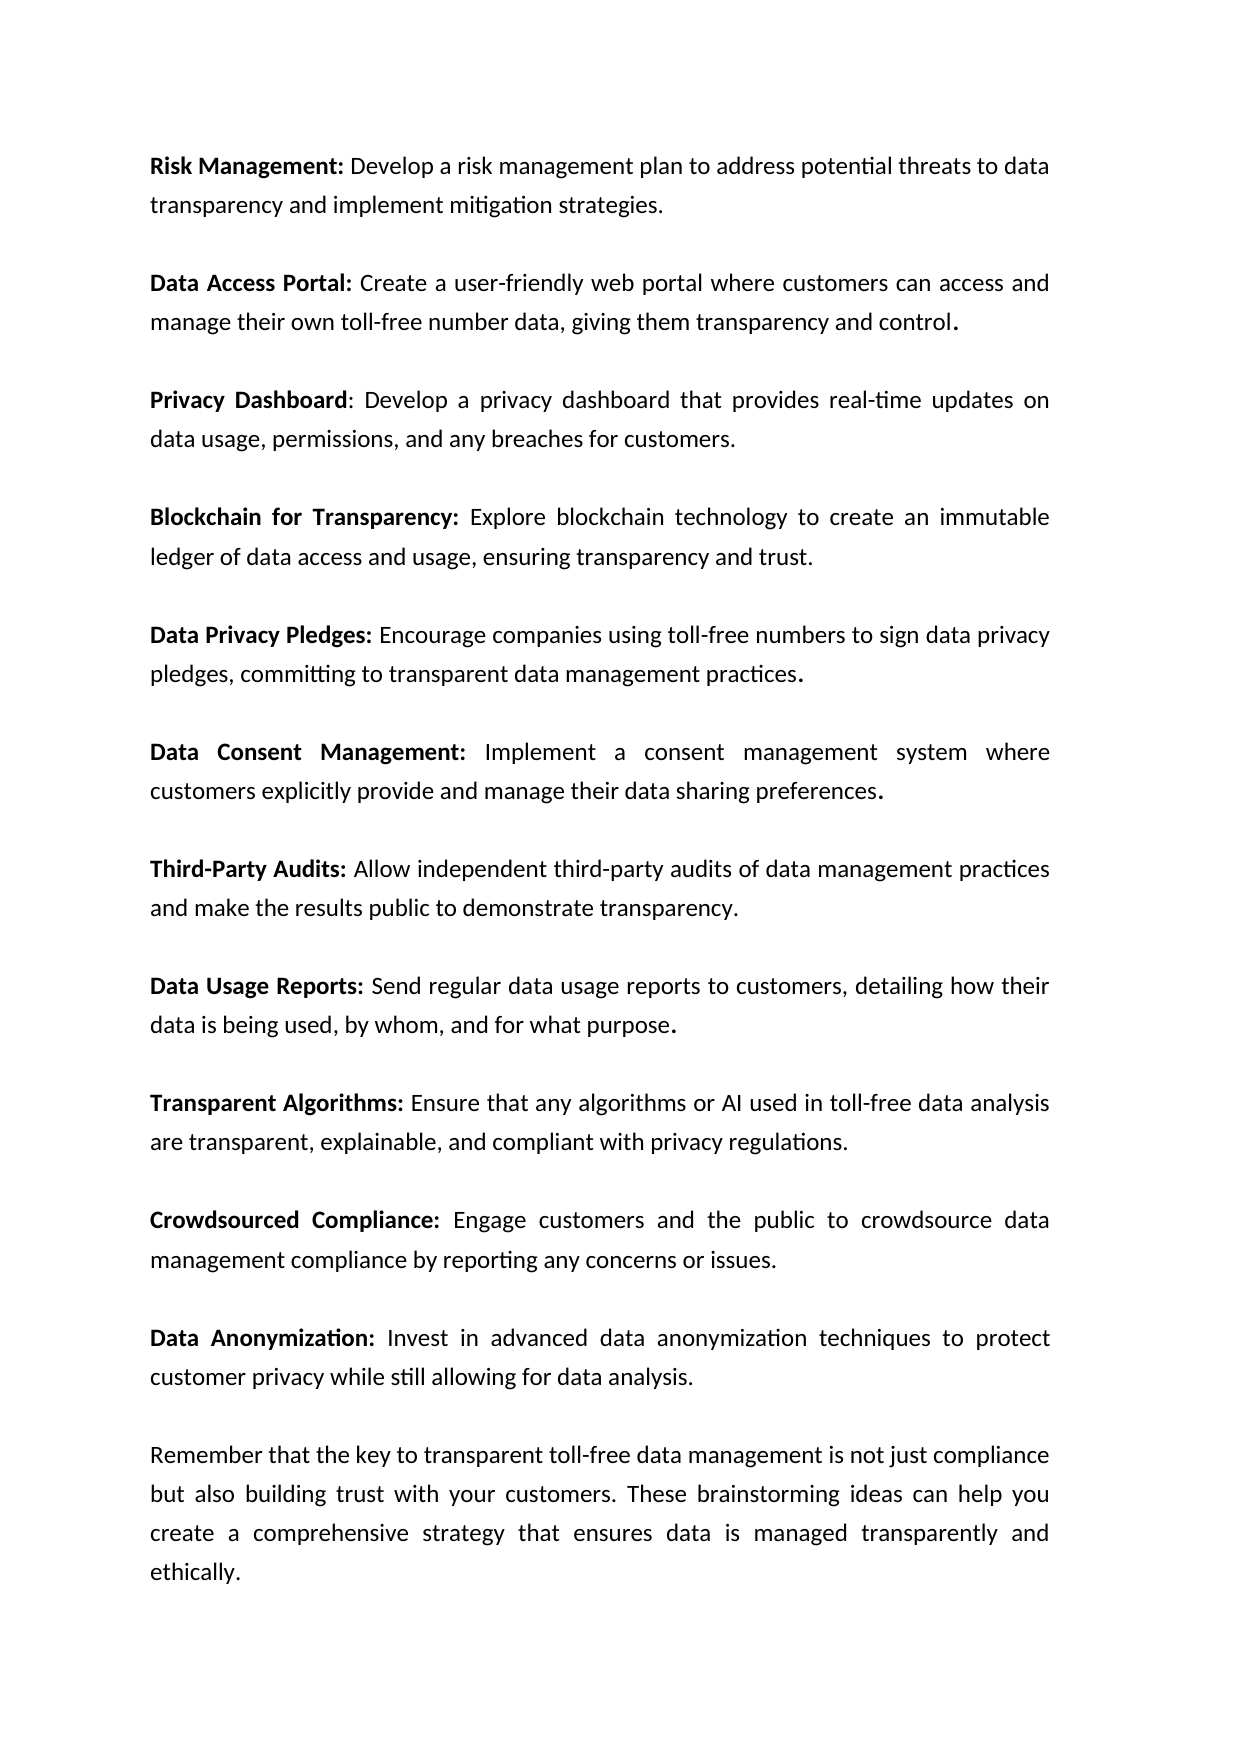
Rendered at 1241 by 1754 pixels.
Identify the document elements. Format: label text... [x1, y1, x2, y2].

text Data Privacy Pledges: Encourage companies using toll-free numbers to sign data privacy pledges, committing to transparent data management practices. [150, 619, 1051, 688]
text Data Anonymization: Invest in advanced data anonymization techniques to protect customer privacy while still allowing for data analysis. [150, 1322, 1051, 1391]
text Data Usage Reports: Send regular data usage reports to customers, detailing how their data is being used, by whom, and for what purpose. [150, 970, 1051, 1040]
text Privacy Dashboard: Develop a privacy dashboard that provides real-time updates on data usage, permissions, and any breaches for customers. [150, 384, 1051, 454]
text Remember that the key to transparent toll-free data management is not just compliance but also building trust with your customers. These brainstorming ideas can help you create a comprehensive strategy that ensures data is managed transparently and ethically. [150, 1439, 1051, 1587]
text Data Consent Management: Implement a consent management system where customers explicitly provide and manage their data sharing preferences. [150, 736, 1051, 806]
text Data Access Portal: Create a user-friendly web portal where customers can access and manage their own toll-free number data, giving them transparency and control. [150, 267, 1051, 337]
text Blockchain for Transparency: Explore blockchain technology to create an immutable ledger of data access and usage, ensuring transparency and trust. [150, 502, 1051, 571]
text Transparent Algorithms: Ensure that any algorithms or AI used in toll-free data analysis are transparent, explainable, and compliant with privacy regulations. [150, 1087, 1051, 1157]
text Third-Party Audits: Allow independent third-party audits of data management practices and make the results public to demonstrate transparency. [150, 853, 1051, 923]
text Crowdsourced Compliance: Engage customers and the public to crowdsource data management compliance by reporting any concerns or issues. [150, 1205, 1051, 1274]
text Risk Management: Develop a risk management plan to address potential threats to data transparency and implement mitigation strategies. [150, 150, 1051, 219]
